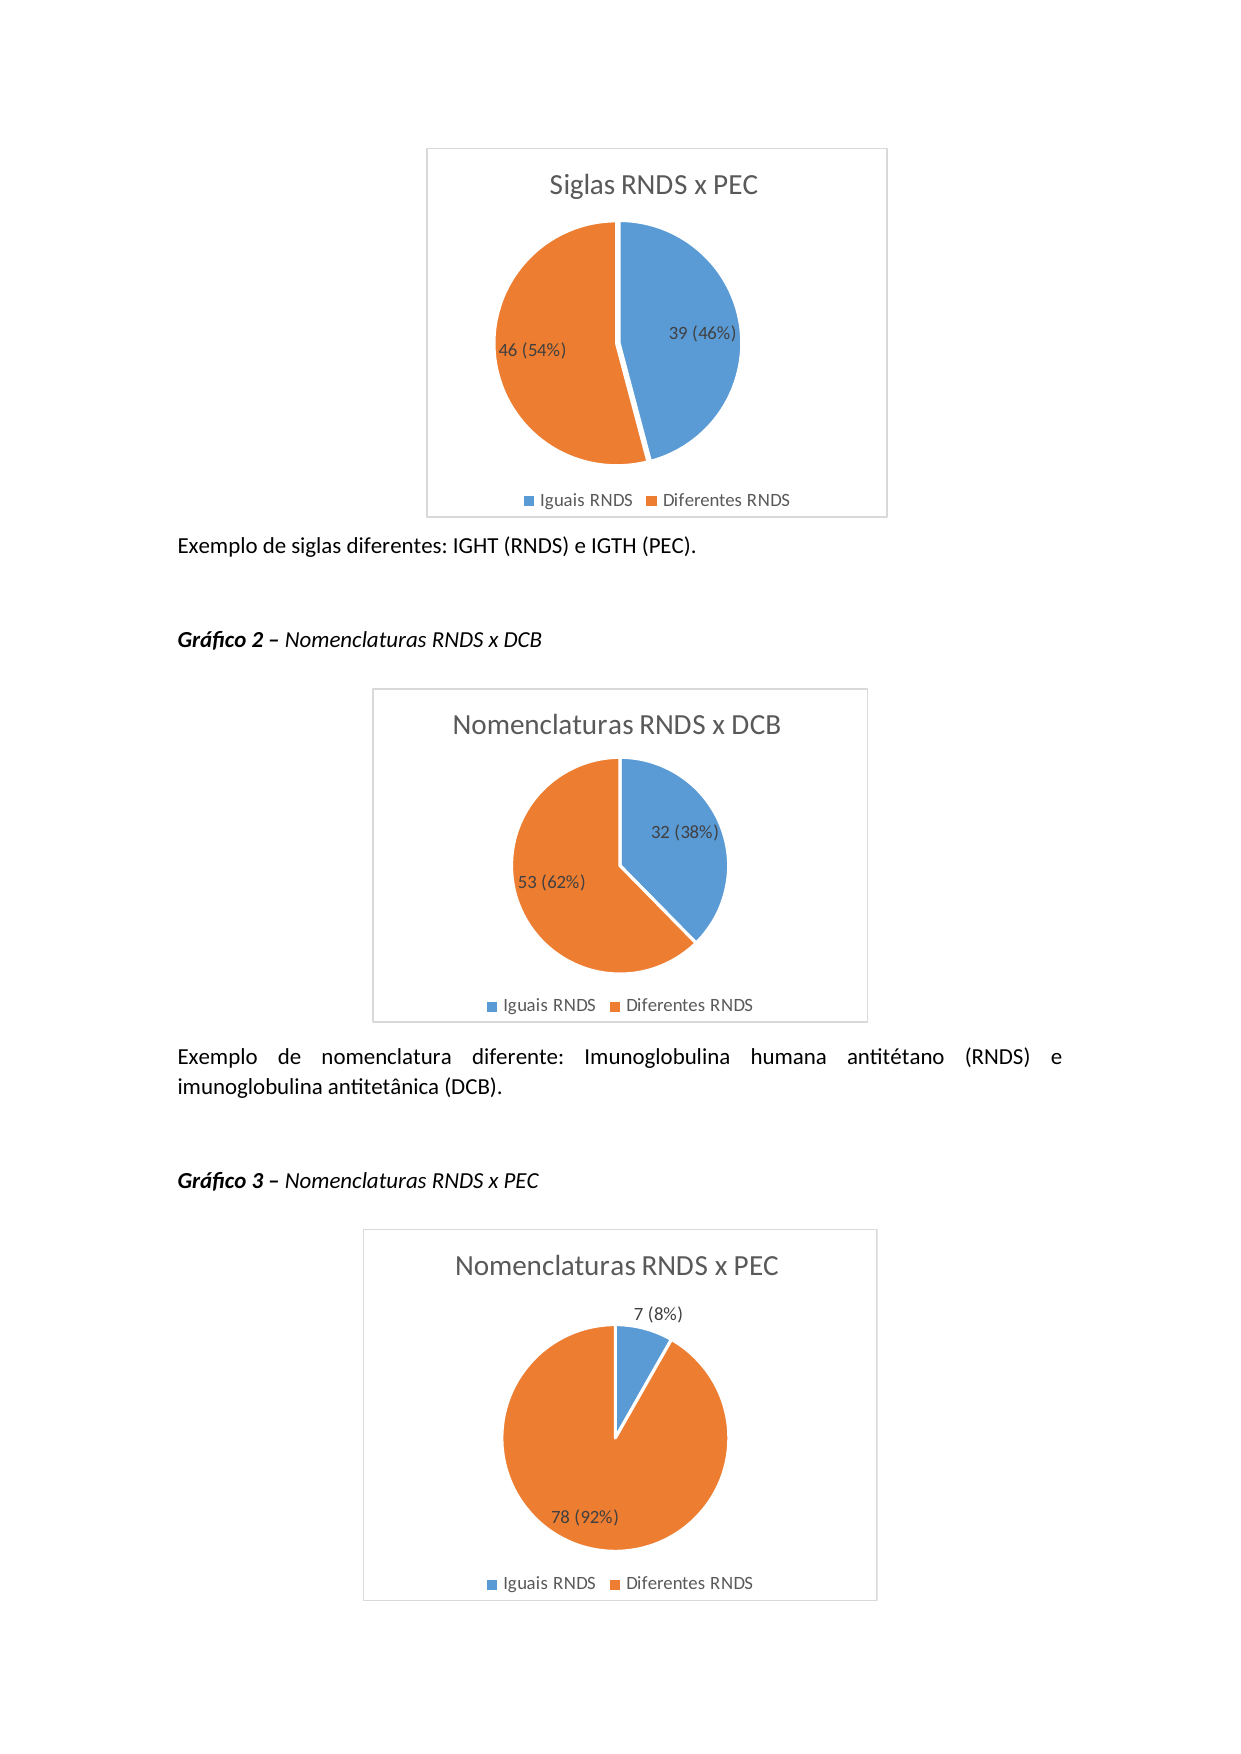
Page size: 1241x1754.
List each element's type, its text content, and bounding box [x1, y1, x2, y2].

text Gráfico 3 – Nomenclaturas RNDS x PEC [177, 1166, 1063, 1194]
text Exemplo de nomenclatura diferente: Imunoglobulina humana antitétano (RNDS) e imunoglobulina antitetânica (DCB). [177, 1042, 1063, 1100]
text Gráfico 2 – Nomenclaturas RNDS x DCB [177, 625, 1063, 653]
text Exemplo de siglas diferentes: IGHT (RNDS) e IGTH (PEC). [177, 532, 1063, 560]
